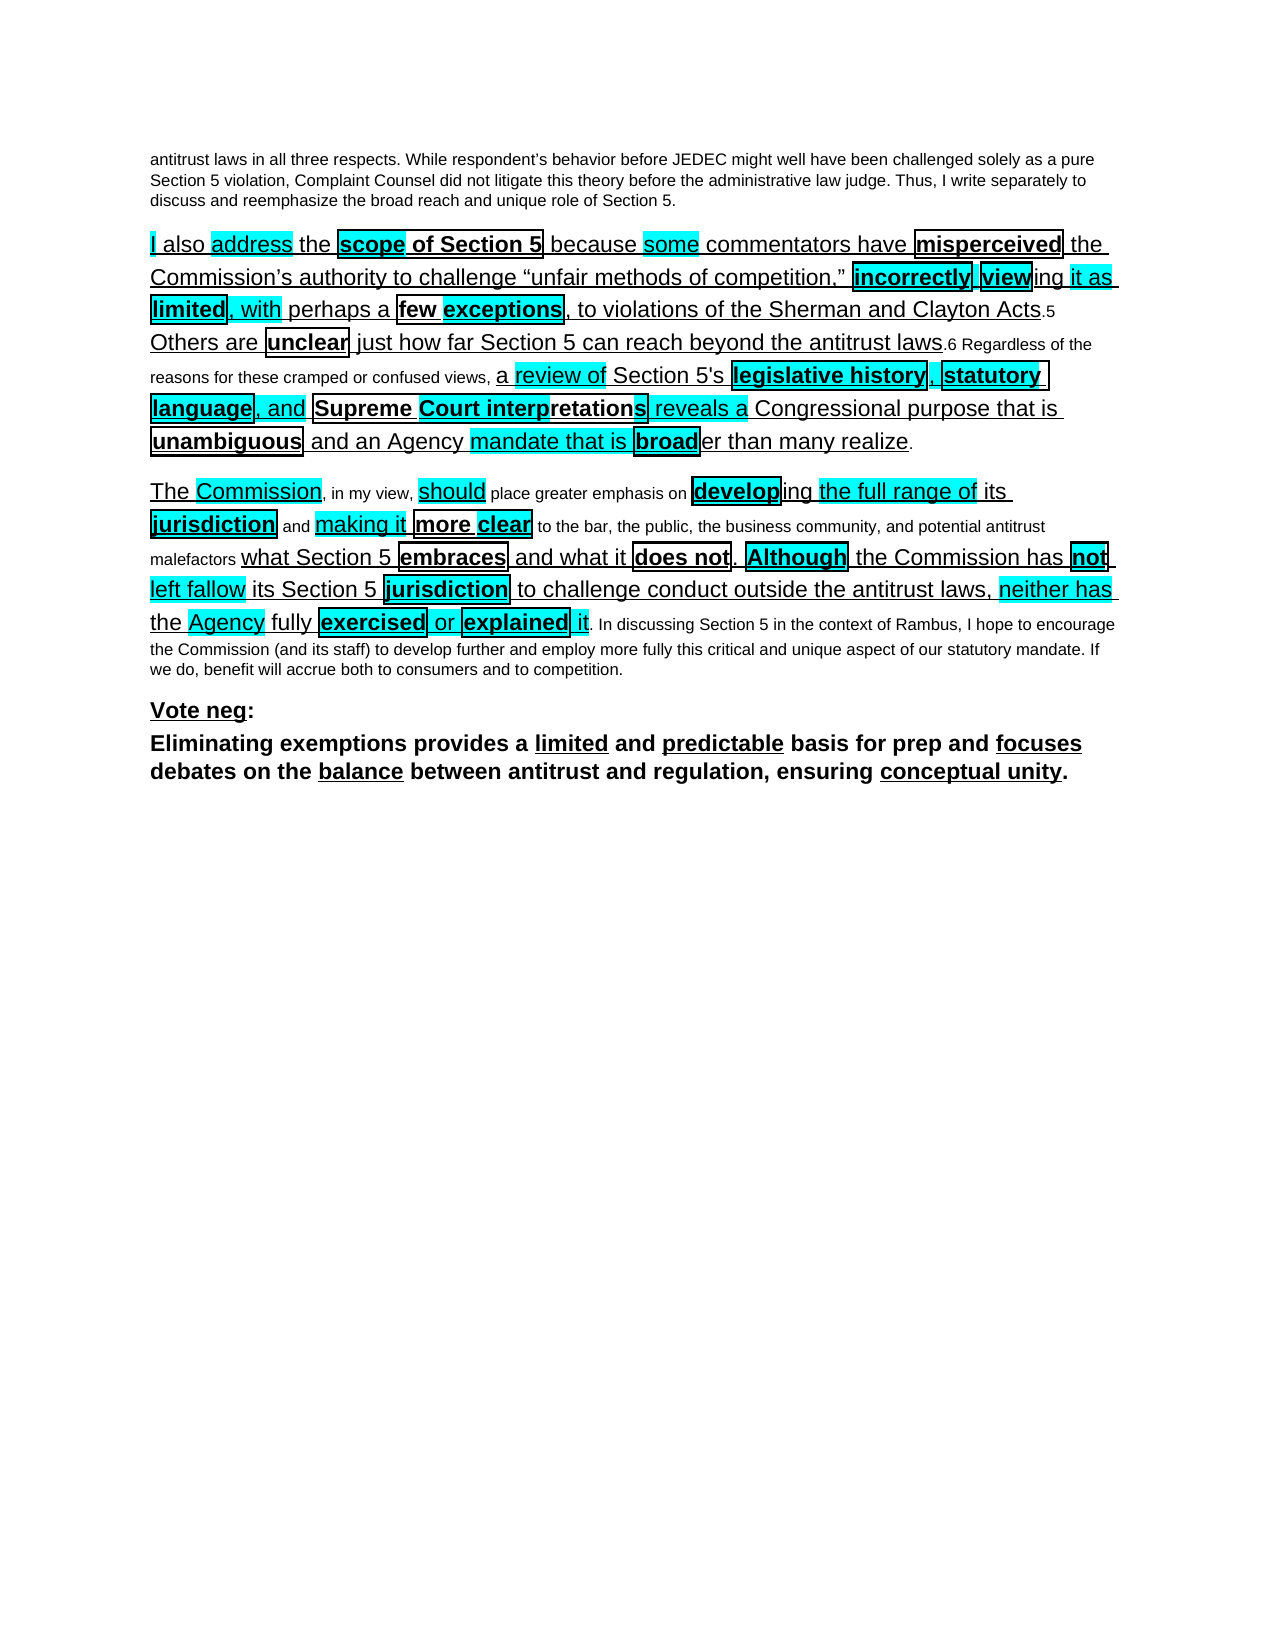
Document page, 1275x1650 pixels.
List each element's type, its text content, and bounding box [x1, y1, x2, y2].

text I also address the scope of Section 5 because some commentators have misperceived the Commission’s authority to challenge “unfair methods of competition,” incorrectly viewing it as limited, with perhaps a few exceptions, to violations of the Sherman and Clayton Acts.5 Others are unclear just how far Section 5 can reach beyond the antitrust laws.6 Regardless of the reasons for these cramped or confused views, a review of Section 5's legislative history, statutory language, and Supreme Court interpretations reveals a Congressional purpose that is unambiguous and an Agency mandate that is broader than many realize. [150, 228, 1125, 457]
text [150, 150, 1125, 210]
subtitle Vote neg: [150, 697, 1125, 723]
text The Commission, in my view, should place greater emphasis on developing the full range of its jurisdiction and making it more clear to the bar, the public, the business community, and potential antitrust malefactors what Section 5 embraces and what it does not. Although the Commission has not left fallow its Section 5 jurisdiction to challenge conduct outside the antitrust laws, neither has the Agency fully exercised or explained it. In discussing Section 5 in the context of Rambus, I hope to encourage the Commission (and its staff) to develop further and employ more fully this critical and unique aspect of our statutory mandate. If we do, benefit will accrue both to consumers and to competition. [150, 476, 1125, 679]
subtitle Eliminating exemptions provides a limited and predictable basis for prep and focuses debates on the balance between antitrust and regulation, ensuring conceptual unity. [150, 730, 1125, 784]
